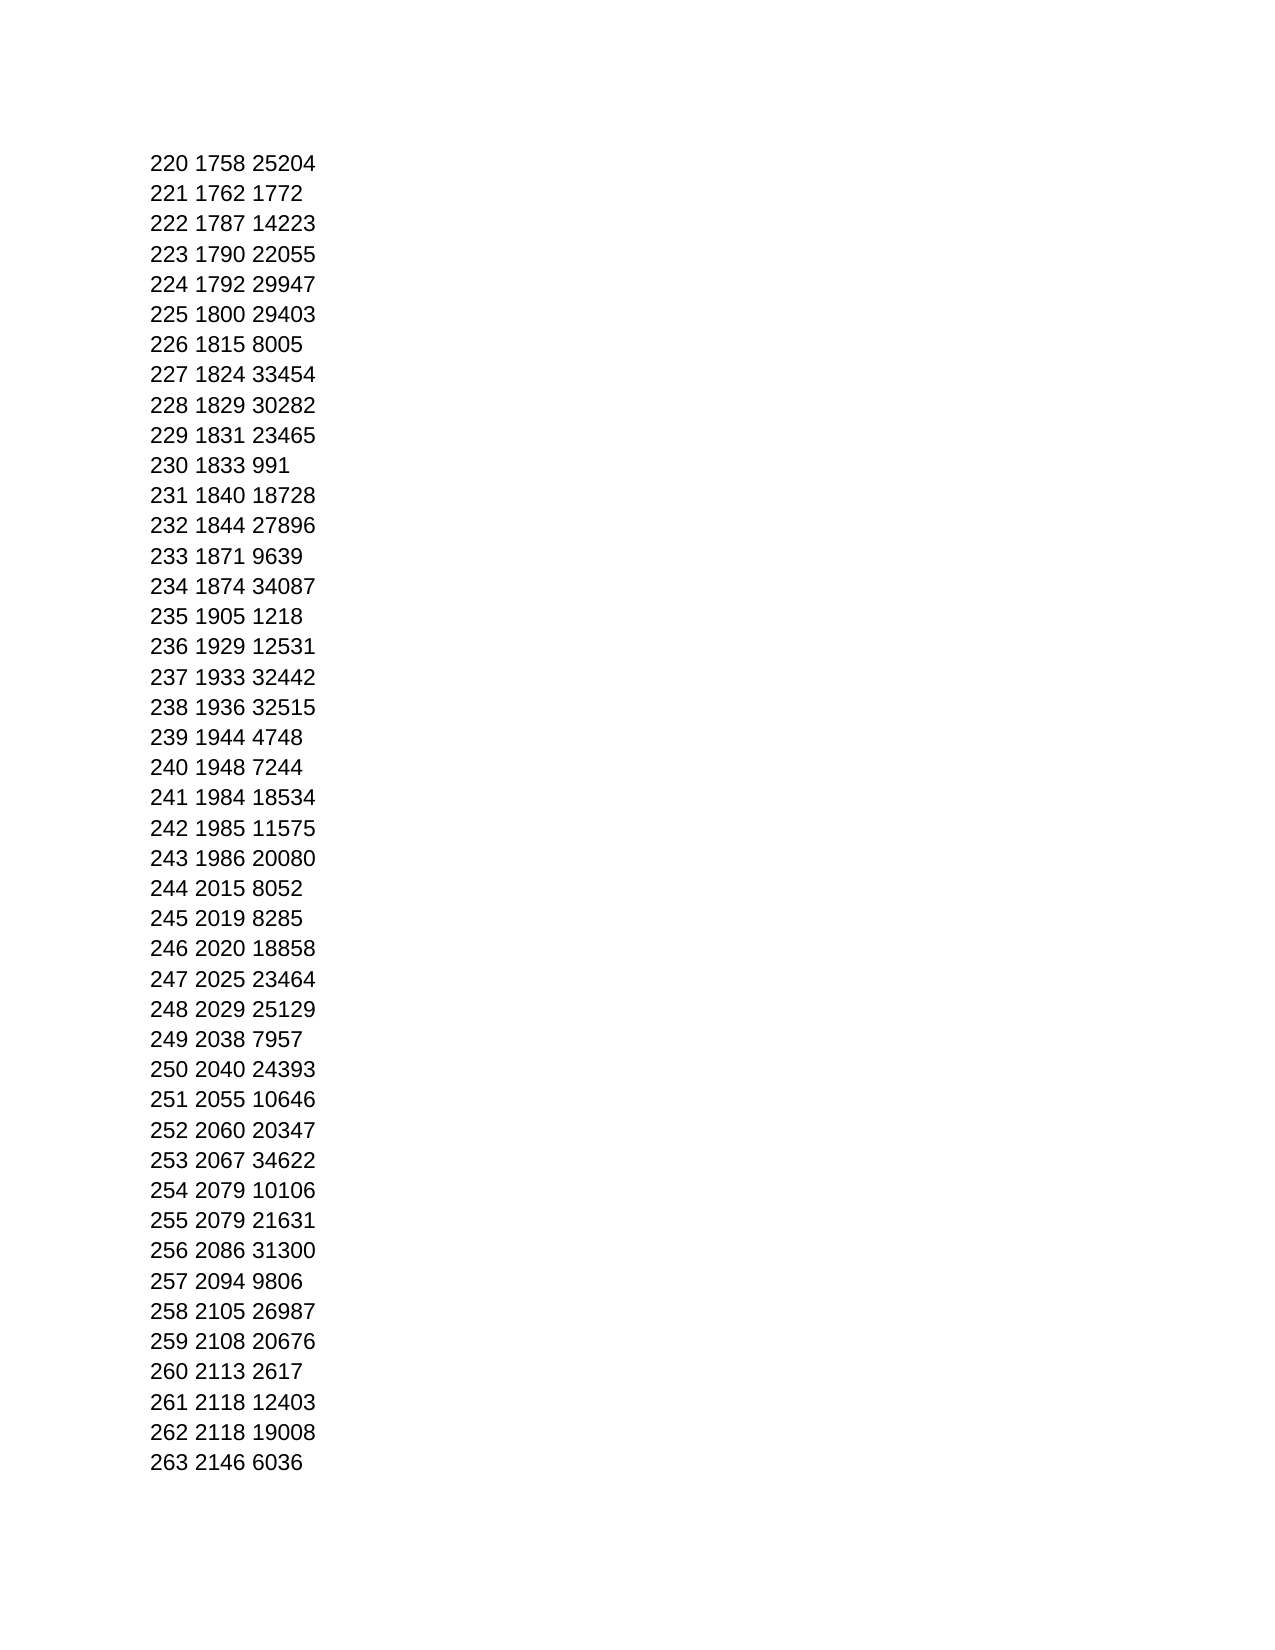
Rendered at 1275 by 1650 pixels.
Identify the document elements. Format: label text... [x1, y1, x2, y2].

text 247 2025 23464 [150, 966, 1125, 992]
text 238 1936 32515 [150, 694, 1125, 720]
text 224 1792 29947 [150, 271, 1125, 297]
text 256 2086 31300 [150, 1237, 1125, 1264]
text 240 1948 7244 [150, 754, 1125, 781]
text 234 1874 34087 [150, 573, 1125, 599]
text 223 1790 22055 [150, 241, 1125, 267]
text 248 2029 25129 [150, 996, 1125, 1022]
text 244 2015 8052 [150, 875, 1125, 901]
text 246 2020 18858 [150, 935, 1125, 962]
text 260 2113 2617 [150, 1358, 1125, 1385]
text 253 2067 34622 [150, 1147, 1125, 1173]
text 229 1831 23465 [150, 422, 1125, 448]
text 241 1984 18534 [150, 784, 1125, 811]
text 261 2118 12403 [150, 1388, 1125, 1415]
text 226 1815 8005 [150, 331, 1125, 358]
text 258 2105 26987 [150, 1298, 1125, 1324]
text 237 1933 32442 [150, 663, 1125, 690]
text 259 2108 20676 [150, 1328, 1125, 1354]
text 251 2055 10646 [150, 1086, 1125, 1113]
text 242 1985 11575 [150, 814, 1125, 841]
text 243 1986 20080 [150, 845, 1125, 871]
text 235 1905 1218 [150, 603, 1125, 629]
text 239 1944 4748 [150, 724, 1125, 750]
text 232 1844 27896 [150, 512, 1125, 539]
text 263 2146 6036 [150, 1449, 1125, 1475]
text 221 1762 1772 [150, 180, 1125, 207]
text 233 1871 9639 [150, 543, 1125, 569]
text 225 1800 29403 [150, 301, 1125, 327]
text 250 2040 24393 [150, 1056, 1125, 1083]
text 236 1929 12531 [150, 633, 1125, 660]
text 222 1787 14223 [150, 210, 1125, 237]
text 257 2094 9806 [150, 1268, 1125, 1294]
text 255 2079 21631 [150, 1207, 1125, 1234]
text 228 1829 30282 [150, 392, 1125, 418]
text 231 1840 18728 [150, 482, 1125, 509]
text 227 1824 33454 [150, 361, 1125, 388]
text 230 1833 991 [150, 452, 1125, 478]
text 220 1758 25204 [150, 150, 1125, 176]
text 262 2118 19008 [150, 1419, 1125, 1445]
text 254 2079 10106 [150, 1177, 1125, 1203]
text 252 2060 20347 [150, 1117, 1125, 1143]
text 249 2038 7957 [150, 1026, 1125, 1052]
text 245 2019 8285 [150, 905, 1125, 932]
